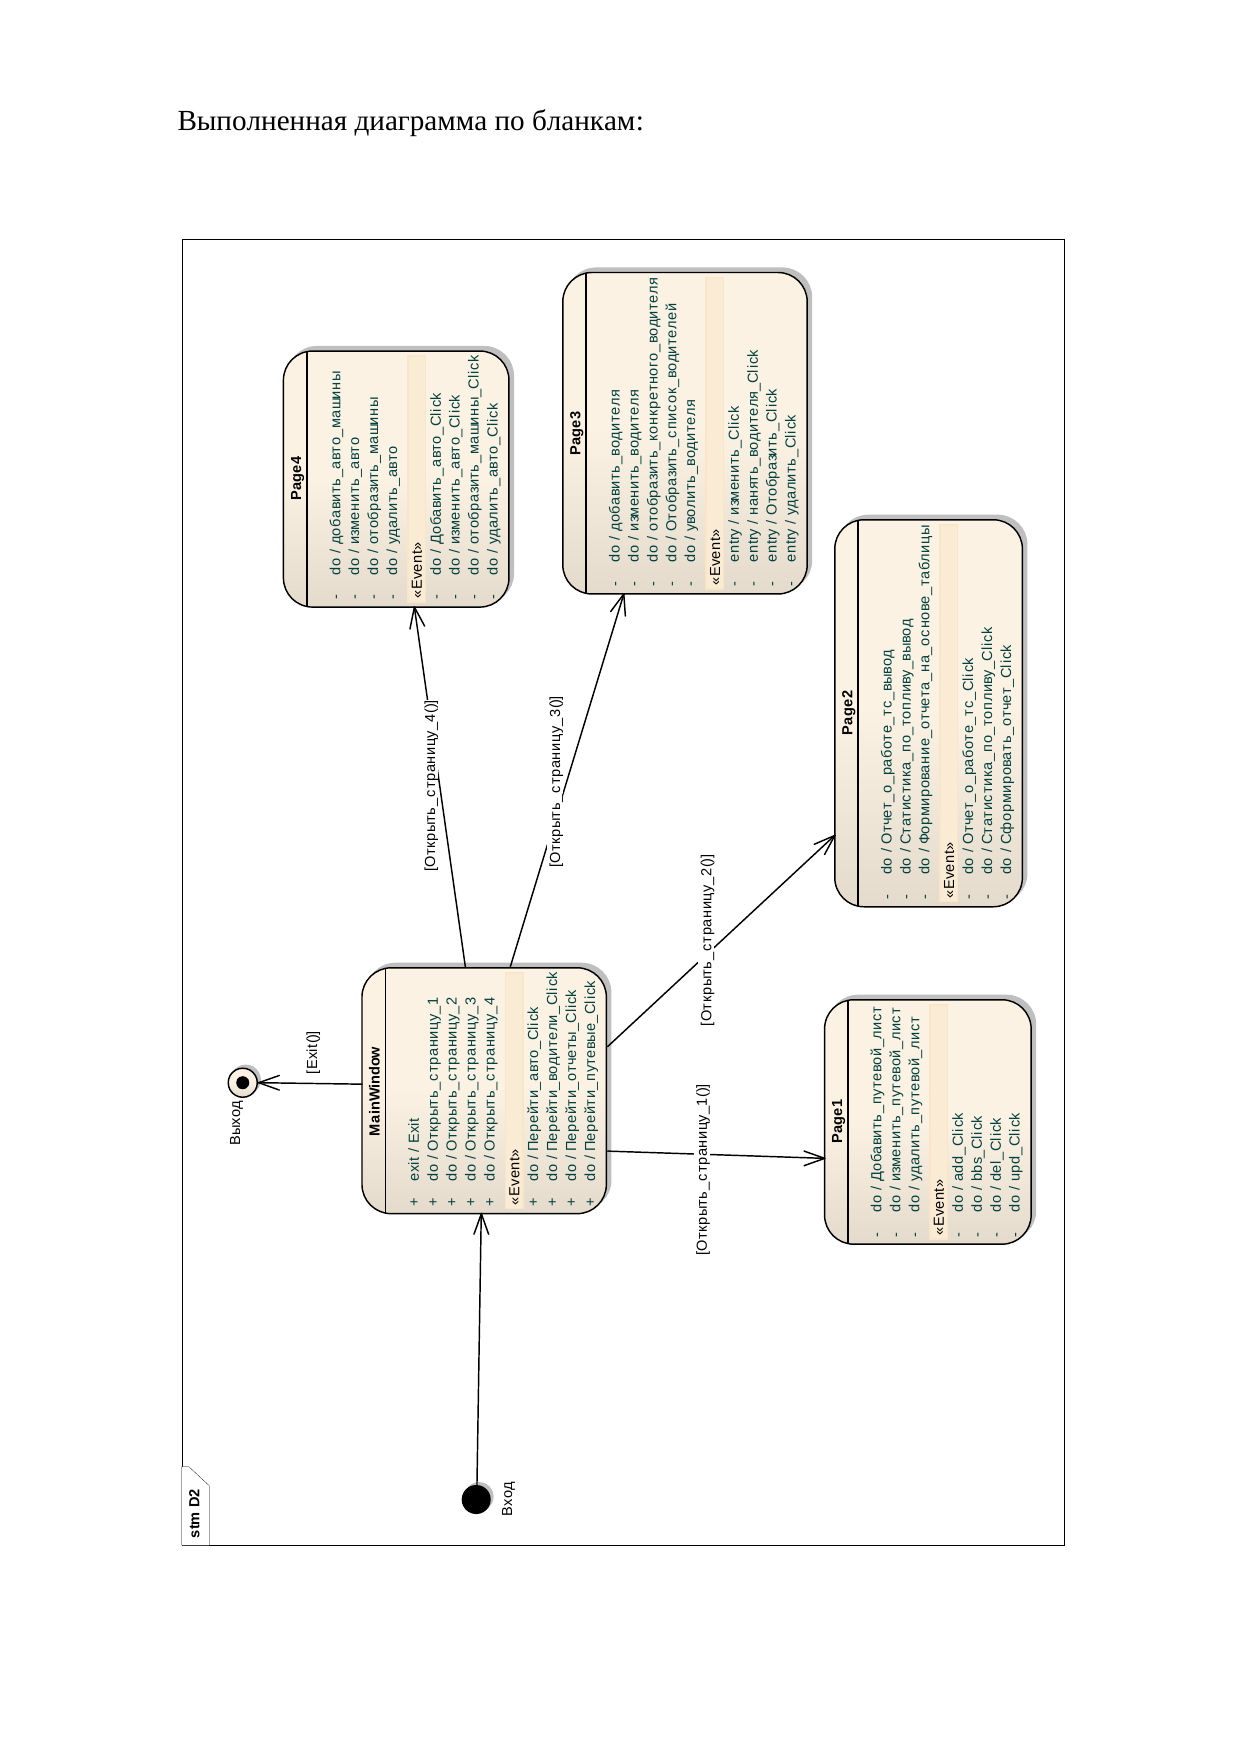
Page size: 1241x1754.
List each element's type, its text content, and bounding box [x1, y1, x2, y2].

text Выполненная диаграмма по бланкам: [177, 103, 1152, 137]
